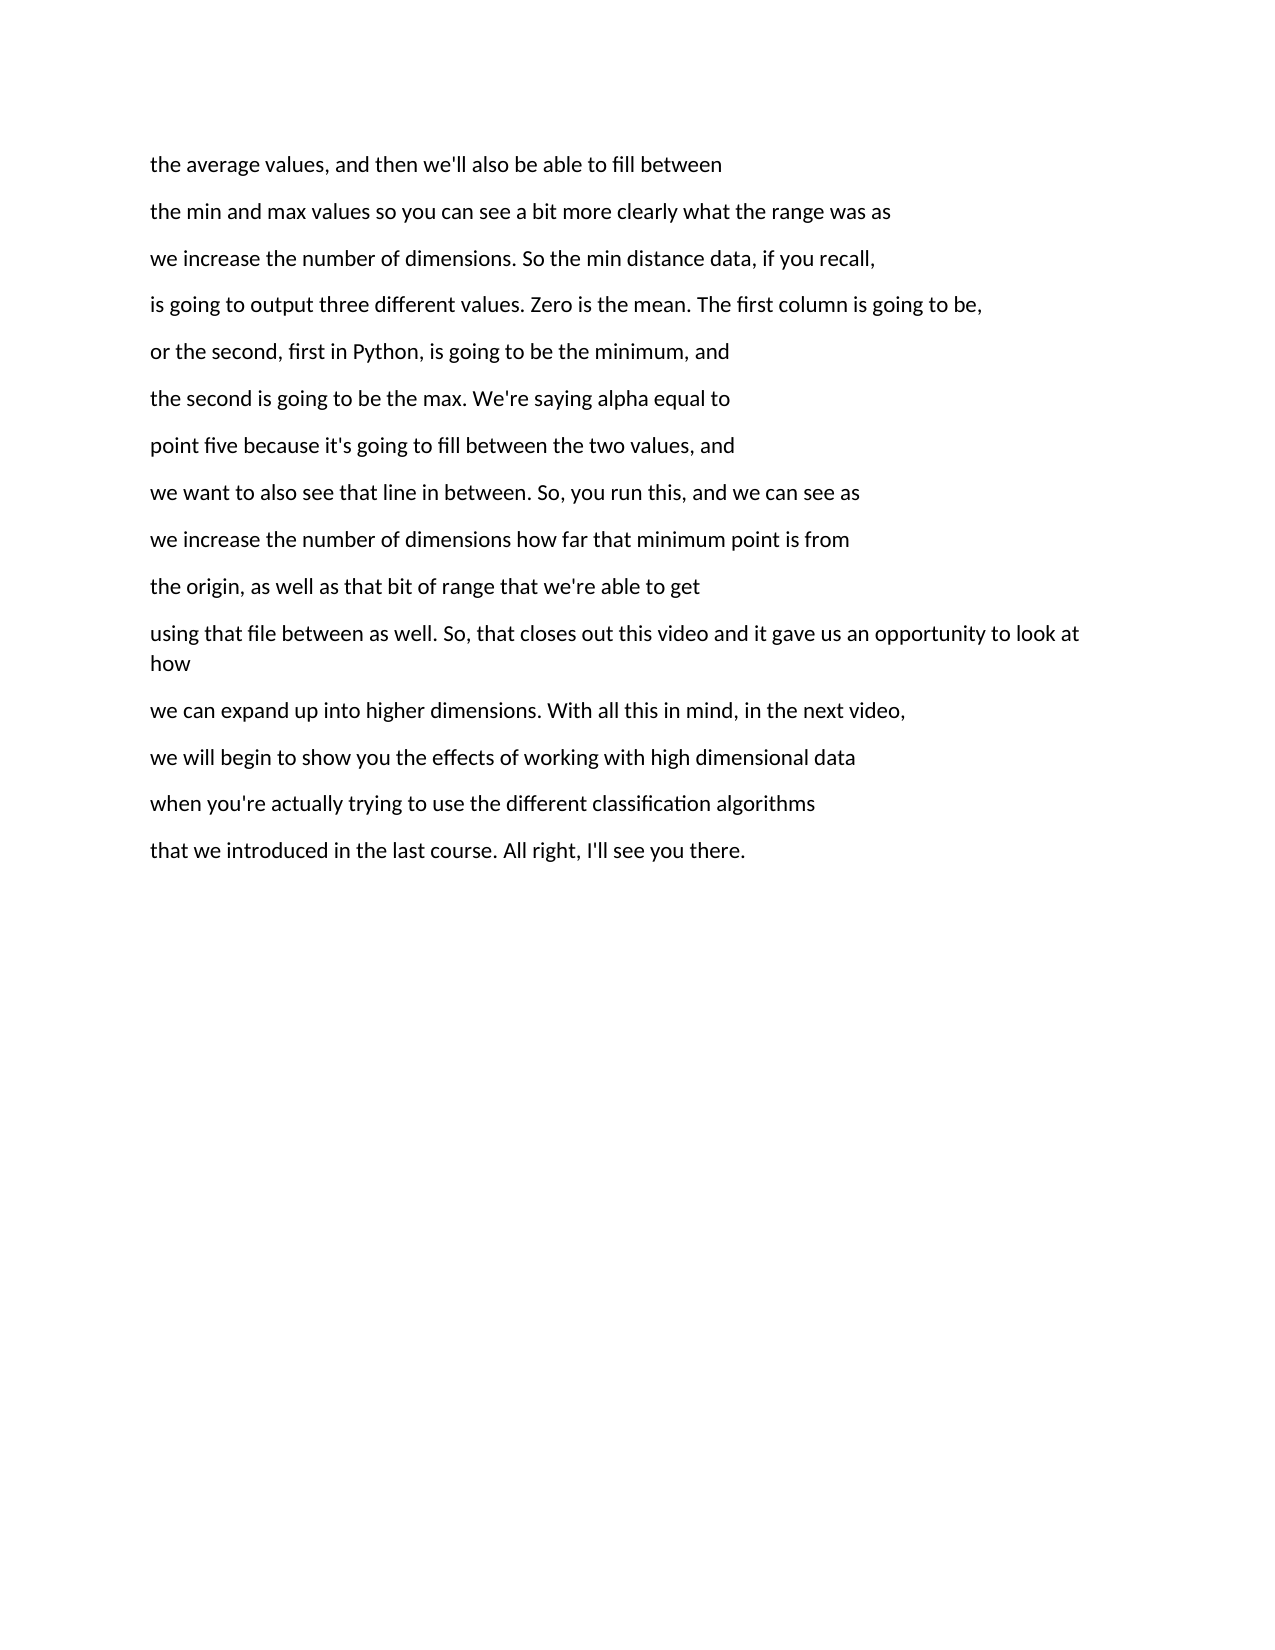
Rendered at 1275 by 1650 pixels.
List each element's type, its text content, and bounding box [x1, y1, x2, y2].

text the second is going to be the max. We're saying alpha equal to [150, 384, 1125, 412]
text we can expand up into higher dimensions. With all this in mind, in the next video, [150, 696, 1125, 724]
text the average values, and then we'll also be able to fill between [150, 150, 1125, 178]
text point five because it's going to fill between the two values, and [150, 431, 1125, 459]
text when you're actually trying to use the different classification algorithms [150, 789, 1125, 818]
text the min and max values so you can see a bit more clearly what the range was as [150, 197, 1125, 225]
text the origin, as well as that bit of range that we're able to get [150, 572, 1125, 600]
text we increase the number of dimensions. So the min distance data, if you recall, [150, 244, 1125, 272]
text using that file between as well. So, that closes out this video and it gave us an opportunity to look at how [150, 619, 1125, 677]
text we want to also see that line in between. So, you run this, and we can see as [150, 478, 1125, 506]
text or the second, first in Python, is going to be the minimum, and [150, 337, 1125, 366]
text is going to output three different values. Zero is the mean. The first column is going to be, [150, 291, 1125, 319]
text we will begin to show you the effects of working with high dimensional data [150, 743, 1125, 771]
text we increase the number of dimensions how far that minimum point is from [150, 525, 1125, 553]
text that we introduced in the last course. All right, I'll see you there. [150, 836, 1125, 864]
